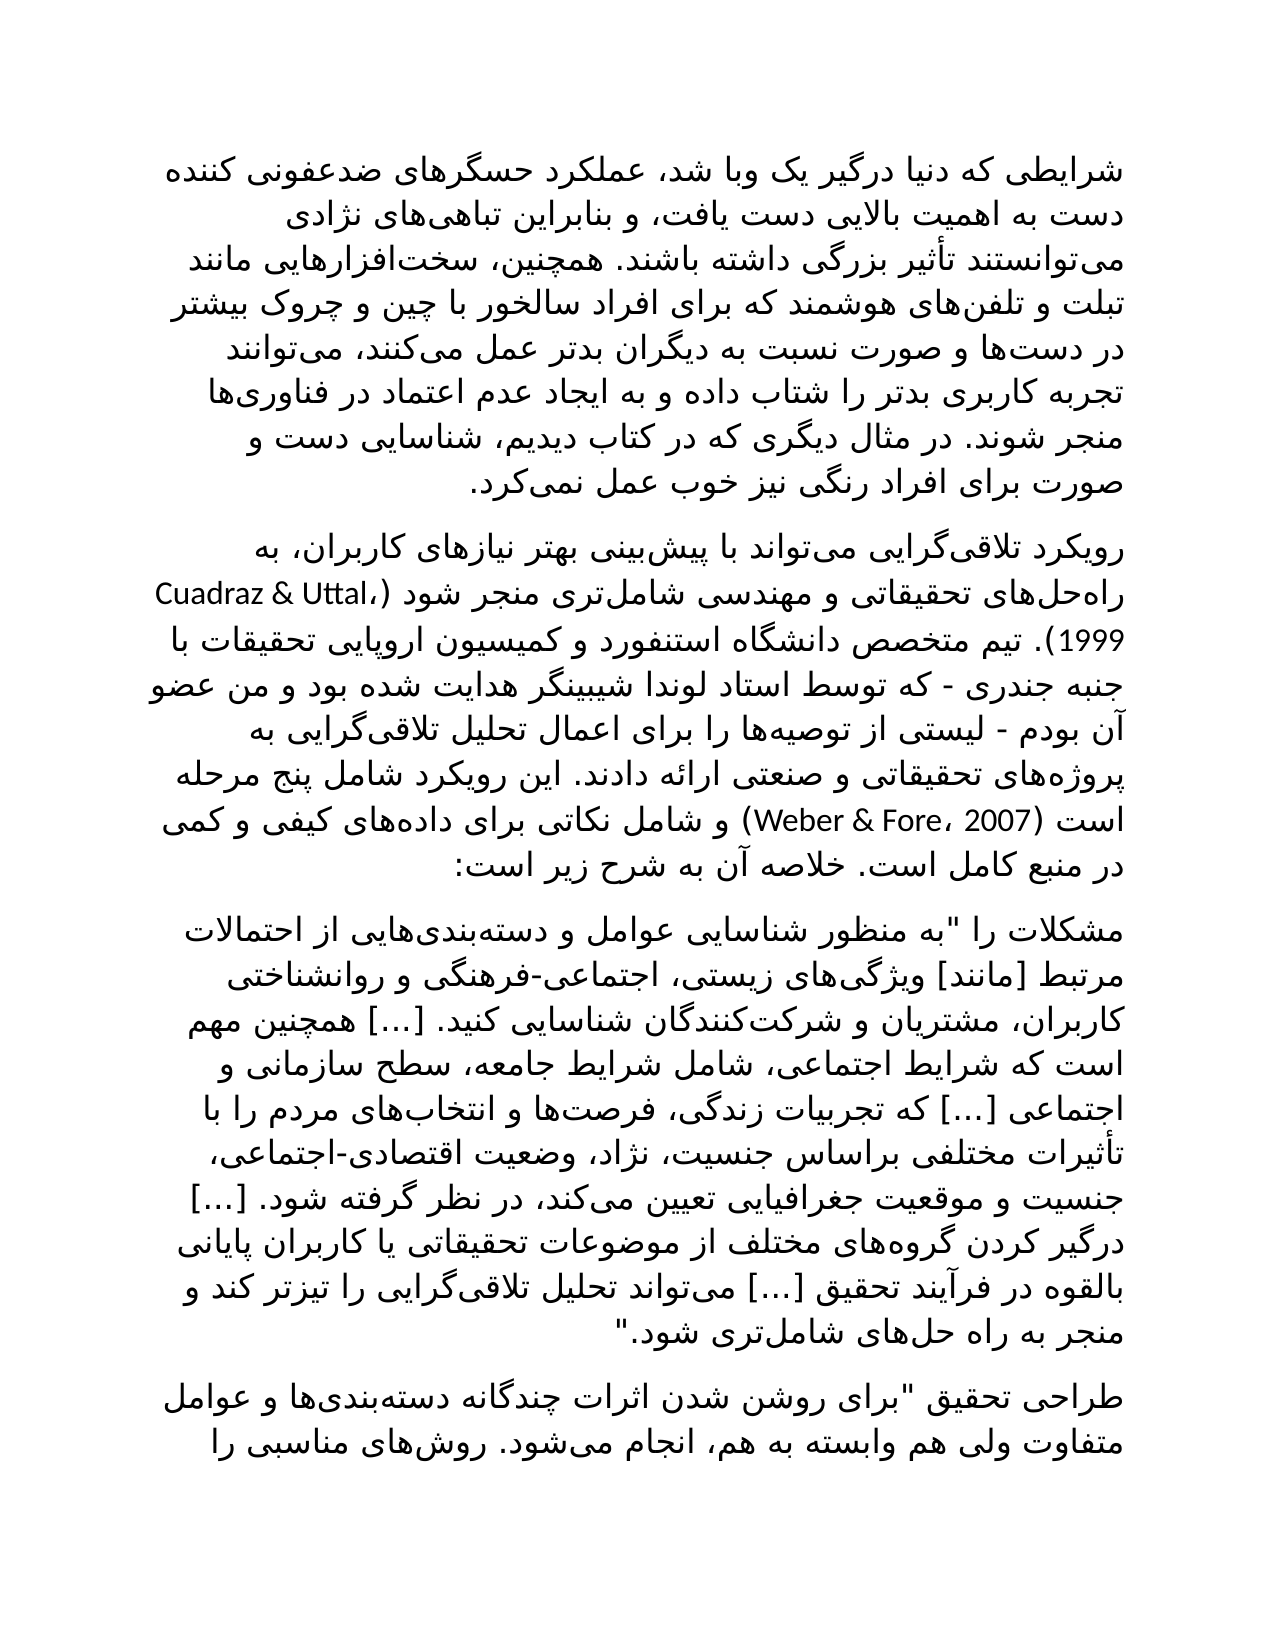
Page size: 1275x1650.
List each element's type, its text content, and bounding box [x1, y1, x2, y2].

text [150, 1378, 1125, 1461]
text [150, 150, 1125, 501]
text مشکلات را "به منظور شناسایی عوامل و دسته‌بندی‌هایی از احتمالات مرتبط [مانند] ویژگی‌های زیستی، اجتماعی-فرهنگی و روانشناختی کاربران، مشتریان و شرکت‌کنندگان شناسایی کنید. [...] همچنین مهم است که شرایط اجتماعی، شامل شرایط جامعه، سطح سازمانی و اجتماعی [...] که تجربیات زندگی، فرصت‌ها و انتخاب‌های مردم را با تأثیرات مختلفی براساس جنسیت، نژاد، وضعیت اقتصادی-اجتماعی، جنسیت و موقعیت جغرافیایی تعیین می‌کند، در نظر گرفته شود. [...] درگیر کردن گروه‌های مختلف از موضوعات تحقیقاتی یا کاربران پایانی بالقوه در فرآیند تحقیق [...] می‌تواند تحلیل تلاقی‌گرایی را تیزتر کند و منجر به راه حل‌های شامل‌تری شود." [150, 911, 1125, 1351]
text رویکرد تلاقی‌گرایی می‌تواند با پیش‌بینی بهتر نیازهای کاربران، به راه‌حل‌های تحقیقاتی و مهندسی شامل‌تری منجر شود (Cuadraz & Uttal، 1999). تیم متخصص دانشگاه استنفورد و کمیسیون اروپایی تحقیقات با جنبه جندری - که توسط استاد لوندا شیبینگر هدایت شده بود و من عضو آن بودم - لیستی از توصیه‌ها را برای اعمال تحلیل تلاقی‌گرایی به پروژه‌های تحقیقاتی و صنعتی ارائه دادند. این رویکرد شامل پنج مرحله است (Weber & Fore، 2007) و شامل نکاتی برای داده‌های کیفی و کمی در منبع کامل است. خلاصه آن به شرح زیر است: [150, 527, 1125, 884]
